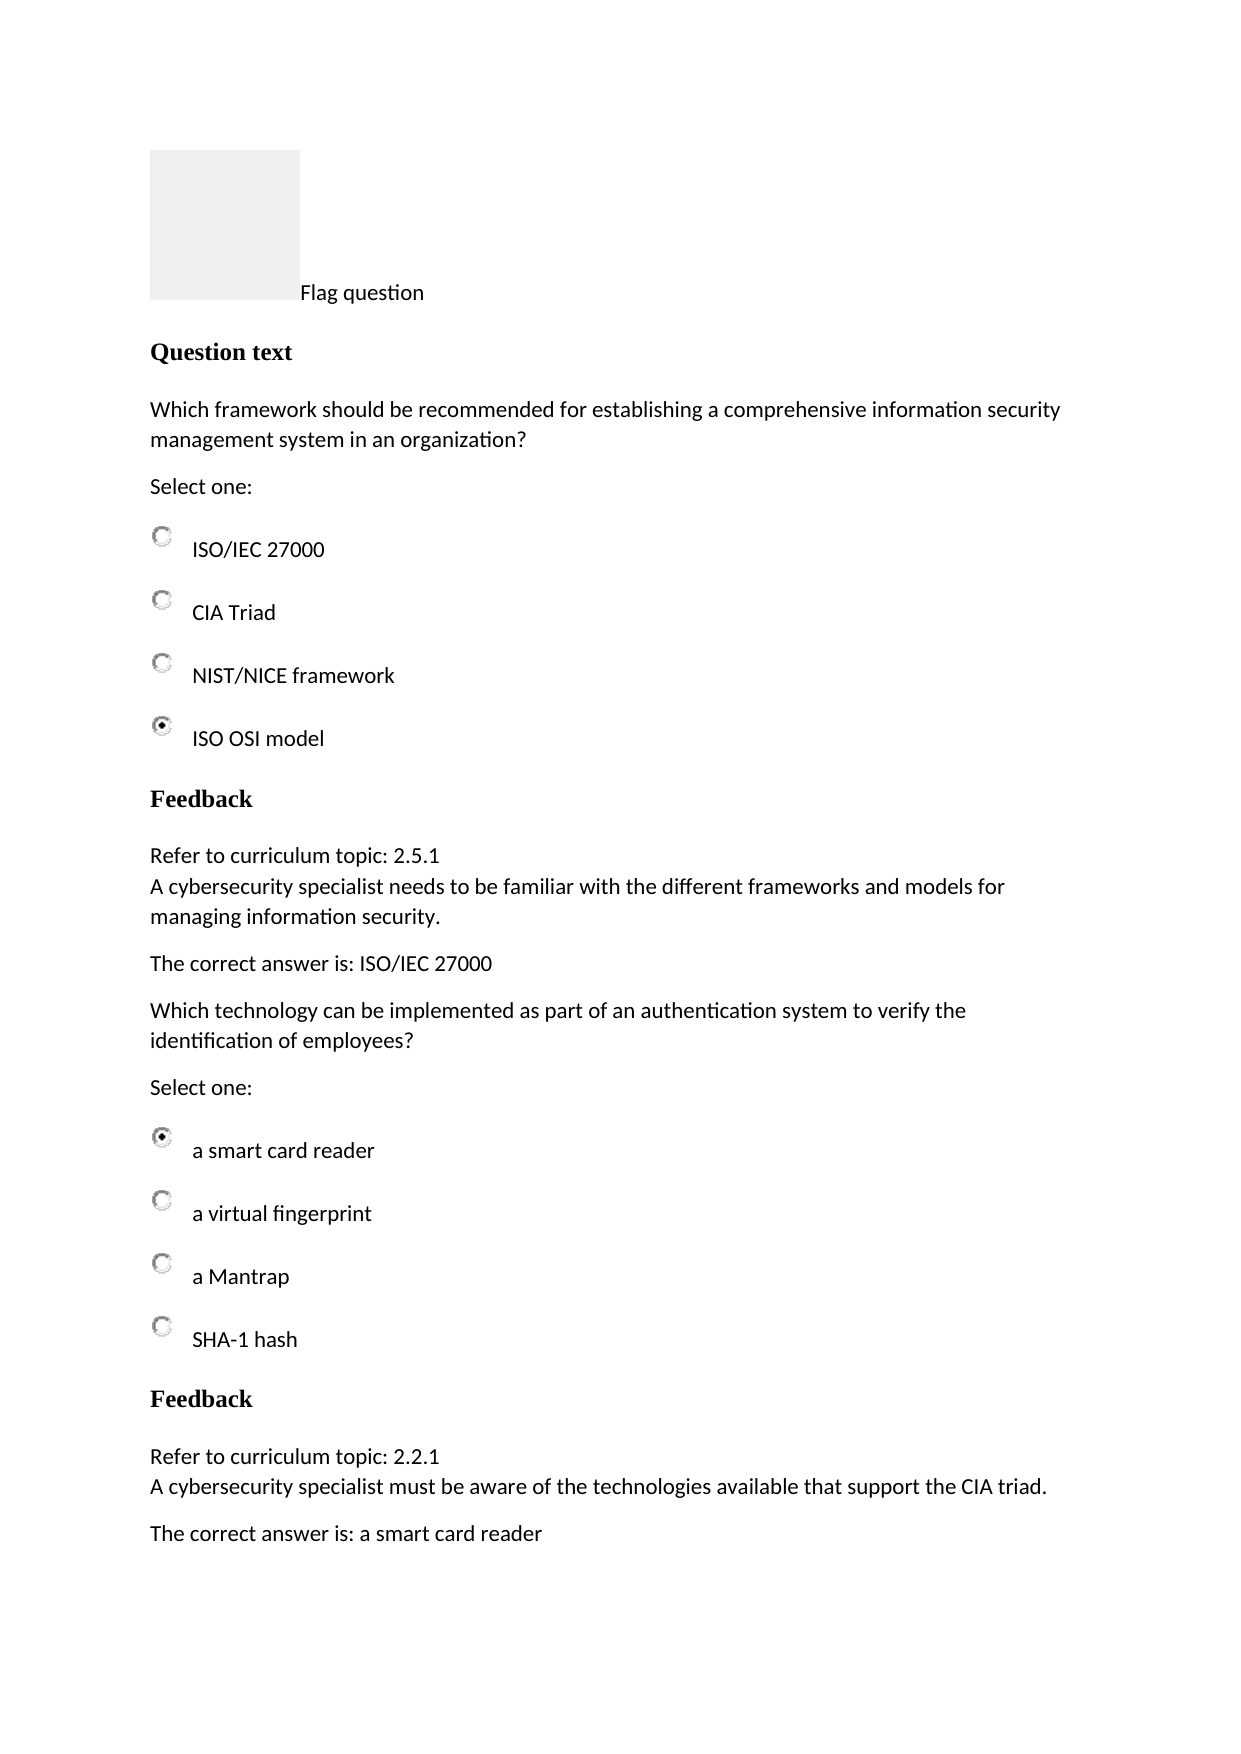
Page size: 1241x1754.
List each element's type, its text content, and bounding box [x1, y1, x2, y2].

text a virtual fingerprint [150, 1183, 1090, 1227]
text CIA Triad [150, 582, 1090, 626]
subtitle Question text [150, 337, 1090, 366]
text Which framework should be recommended for establishing a comprehensive information security management system in an organization? [150, 395, 1090, 453]
subtitle Feedback [150, 1384, 1090, 1413]
text NIST/NICE framework [150, 645, 1090, 689]
text ISO/IEC 27000 [150, 519, 1090, 563]
text The correct answer is: ISO/IEC 27000 [150, 949, 1090, 977]
text The correct answer is: a smart card reader [150, 1519, 1090, 1547]
text Select one: [150, 1073, 1090, 1101]
text a smart card reader [150, 1120, 1090, 1164]
text Refer to curriculum topic: 2.5.1 A cybersecurity specialist needs to be familiar with the different frameworks and models for managing information security. [150, 842, 1090, 930]
text a Mantrap [150, 1246, 1090, 1290]
subtitle Feedback [150, 784, 1090, 812]
text Select one: [150, 472, 1090, 500]
text Which technology can be implemented as part of an authentication system to verify the identification of employees? [150, 996, 1090, 1054]
text Refer to curriculum topic: 2.2.1 A cybersecurity specialist must be aware of the technologies available that support the CIA triad. [150, 1442, 1090, 1500]
text SHA-1 hash [150, 1309, 1090, 1353]
text Flag question [150, 150, 1090, 306]
text ISO OSI model [150, 708, 1090, 752]
